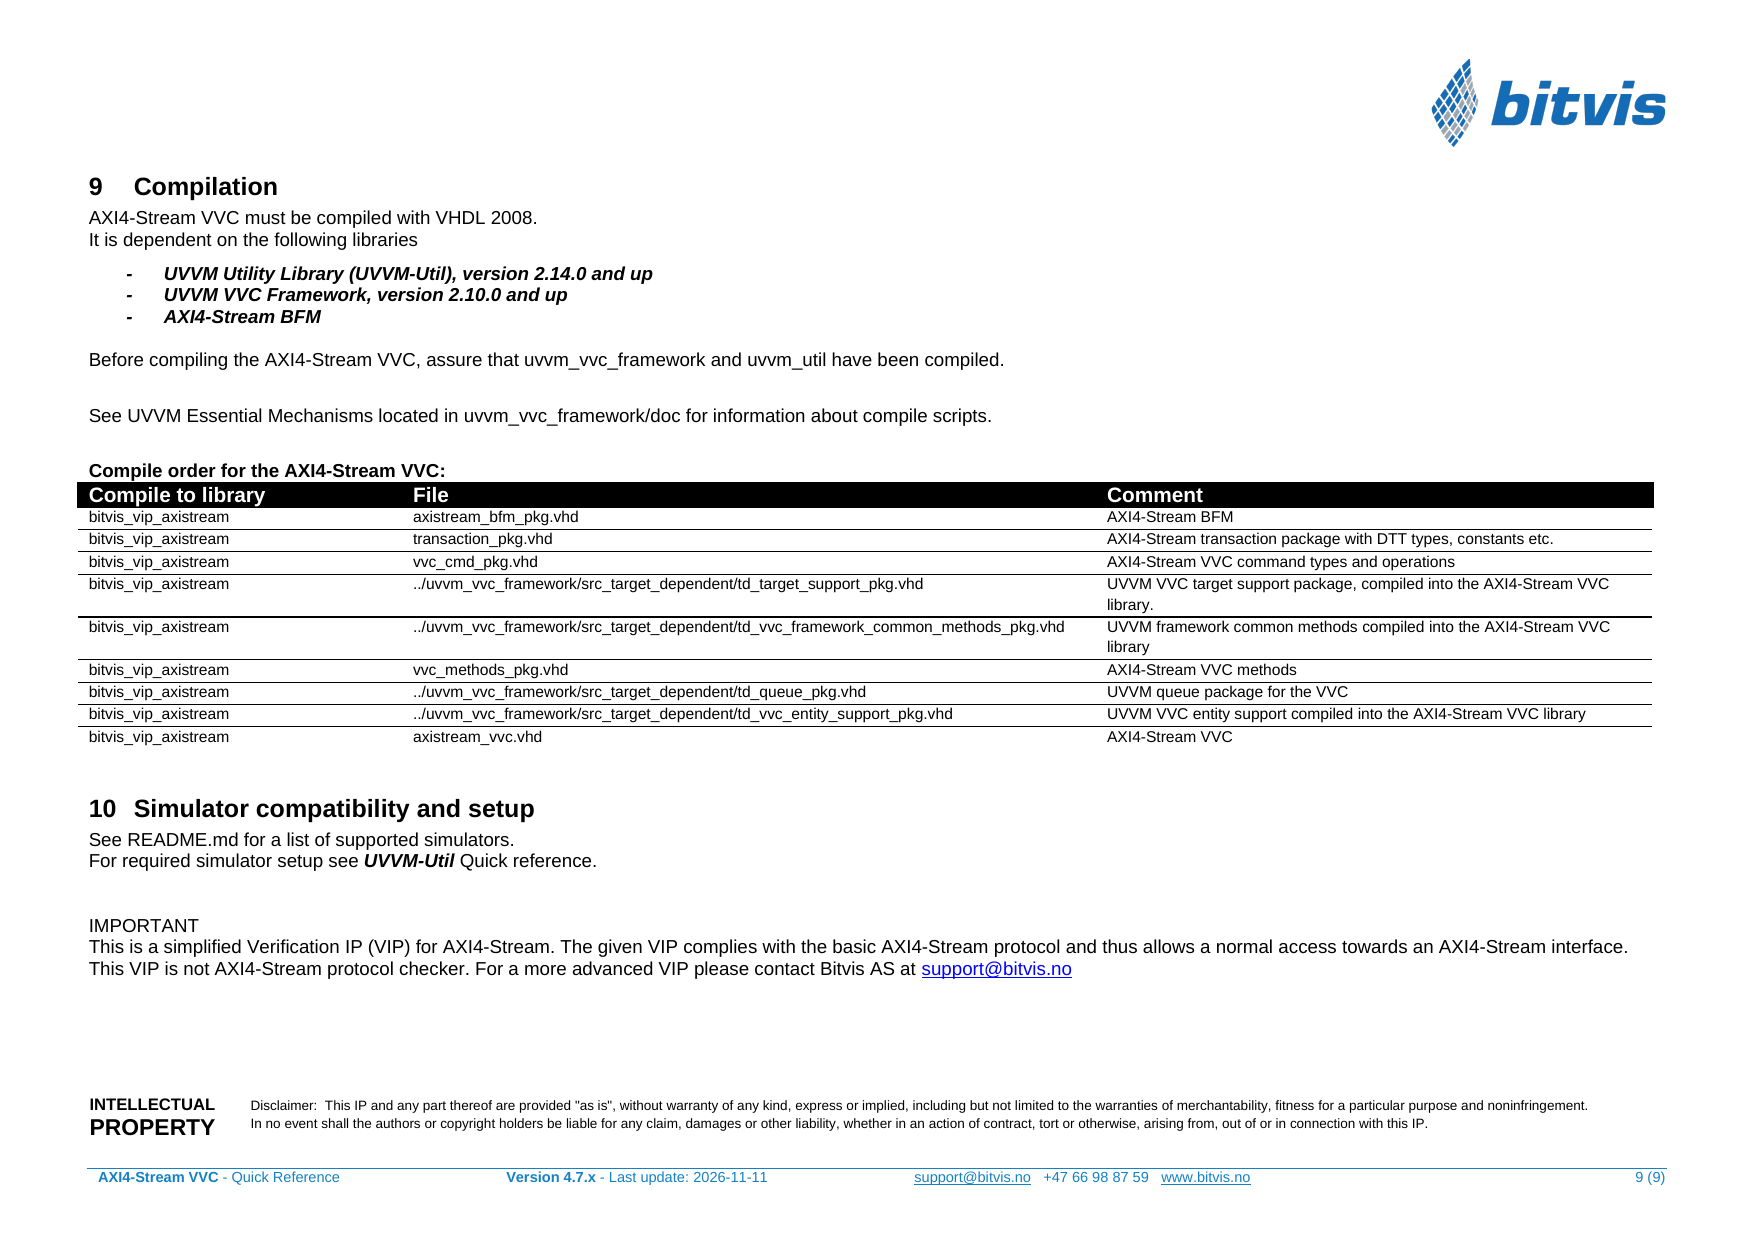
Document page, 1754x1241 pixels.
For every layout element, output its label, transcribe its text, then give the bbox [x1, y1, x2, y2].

table_cell AXI4-Stream VVC [1096, 726, 1653, 768]
text Before compiling the AXI4-Stream VVC, assure that uvvm_vvc_framework and uvvm_util have been compiled. [88, 349, 1665, 370]
table_cell transaction_pkg.vhd [402, 530, 1096, 551]
text Compile order for the AXI4-Stream VVC: [88, 460, 1665, 482]
table_cell bitvis_vip_axistream [77, 659, 402, 682]
table_cell AXI4-Stream VVC methods [1096, 659, 1653, 682]
table_cell vvc_cmd_pkg.vhd [402, 552, 1096, 573]
table_cell ../uvvm_vvc_framework/src_target_dependent/td_vvc_framework_common_methods_pkg.vhd [402, 618, 1096, 659]
table_cell bitvis_vip_axistream [77, 574, 402, 616]
text See UVVM Essential Mechanisms located in uvvm_vvc_framework/doc for information about compile scripts. [88, 404, 1665, 426]
table_cell ../uvvm_vvc_framework/src_target_dependent/td_target_support_pkg.vhd [402, 575, 1096, 616]
table_cell bitvis_vip_axistream [77, 682, 402, 704]
table_cell bitvis_vip_axistream [77, 508, 402, 529]
text This is a simplified Verification IP (VIP) for AXI4-Stream. The given VIP complies with the basic AXI4-Stream protocol and thus allows a normal access towards an AXI4-Stream interface. This VIP is not AXI4-Stream protocol checker. For a more advanced VIP please contact Bitvis AS at support@bitvis.no [88, 936, 1665, 979]
table_cell UVVM queue package for the VVC [1096, 682, 1653, 704]
table_cell bitvis_vip_axistream [77, 616, 402, 659]
table_cell ../uvvm_vvc_framework/src_target_dependent/td_queue_pkg.vhd [402, 683, 1096, 704]
text AXI4-Stream VVC must be compiled with VHDL 2008. It is dependent on the following libraries [88, 207, 1665, 250]
table_cell bitvis_vip_axistream [77, 551, 402, 573]
table_cell AXI4-Stream BFM [1096, 508, 1653, 529]
text See README.md for a list of supported simulators. [88, 828, 1665, 850]
list UVVM VVC Framework, version 2.10.0 and up [126, 284, 1665, 306]
table_cell AXI4-Stream VVC command types and operations [1096, 551, 1653, 573]
list UVVM Utility Library (UVVM-Util), version 2.14.0 and up [126, 263, 1665, 284]
subtitle Simulator compatibility and setup [88, 793, 1665, 822]
table_cell AXI4-Stream transaction package with DTT types, constants etc. [1096, 529, 1653, 551]
table_cell ../uvvm_vvc_framework/src_target_dependent/td_vvc_entity_support_pkg.vhd [402, 705, 1096, 726]
list For required simulator setup see UVVM-Util Quick reference. [88, 850, 1665, 872]
table_cell UVVM framework common methods compiled into the AXI4-Stream VVC library [1096, 616, 1653, 659]
table_header File [402, 483, 1095, 507]
table_cell UVVM VVC target support package, compiled into the AXI4-Stream VVC library. [1096, 574, 1653, 616]
text IMPORTANT [88, 915, 1665, 936]
subtitle Compilation [88, 172, 1665, 201]
table_cell axistream_bfm_pkg.vhd [402, 508, 1096, 529]
table_cell axistream_vvc.vhd [402, 727, 1096, 768]
table_cell bitvis_vip_axistream [77, 704, 402, 726]
table_cell vvc_methods_pkg.vhd [402, 660, 1096, 682]
picture [1431, 59, 1666, 147]
table_cell bitvis_vip_axistream [77, 529, 402, 551]
table_header Compile to library [78, 483, 401, 507]
table_cell UVVM VVC entity support compiled into the AXI4-Stream VVC library [1096, 704, 1653, 726]
list AXI4-Stream BFM [126, 306, 1665, 327]
table_cell bitvis_vip_axistream [77, 726, 402, 768]
table_header Comment [1096, 483, 1653, 507]
